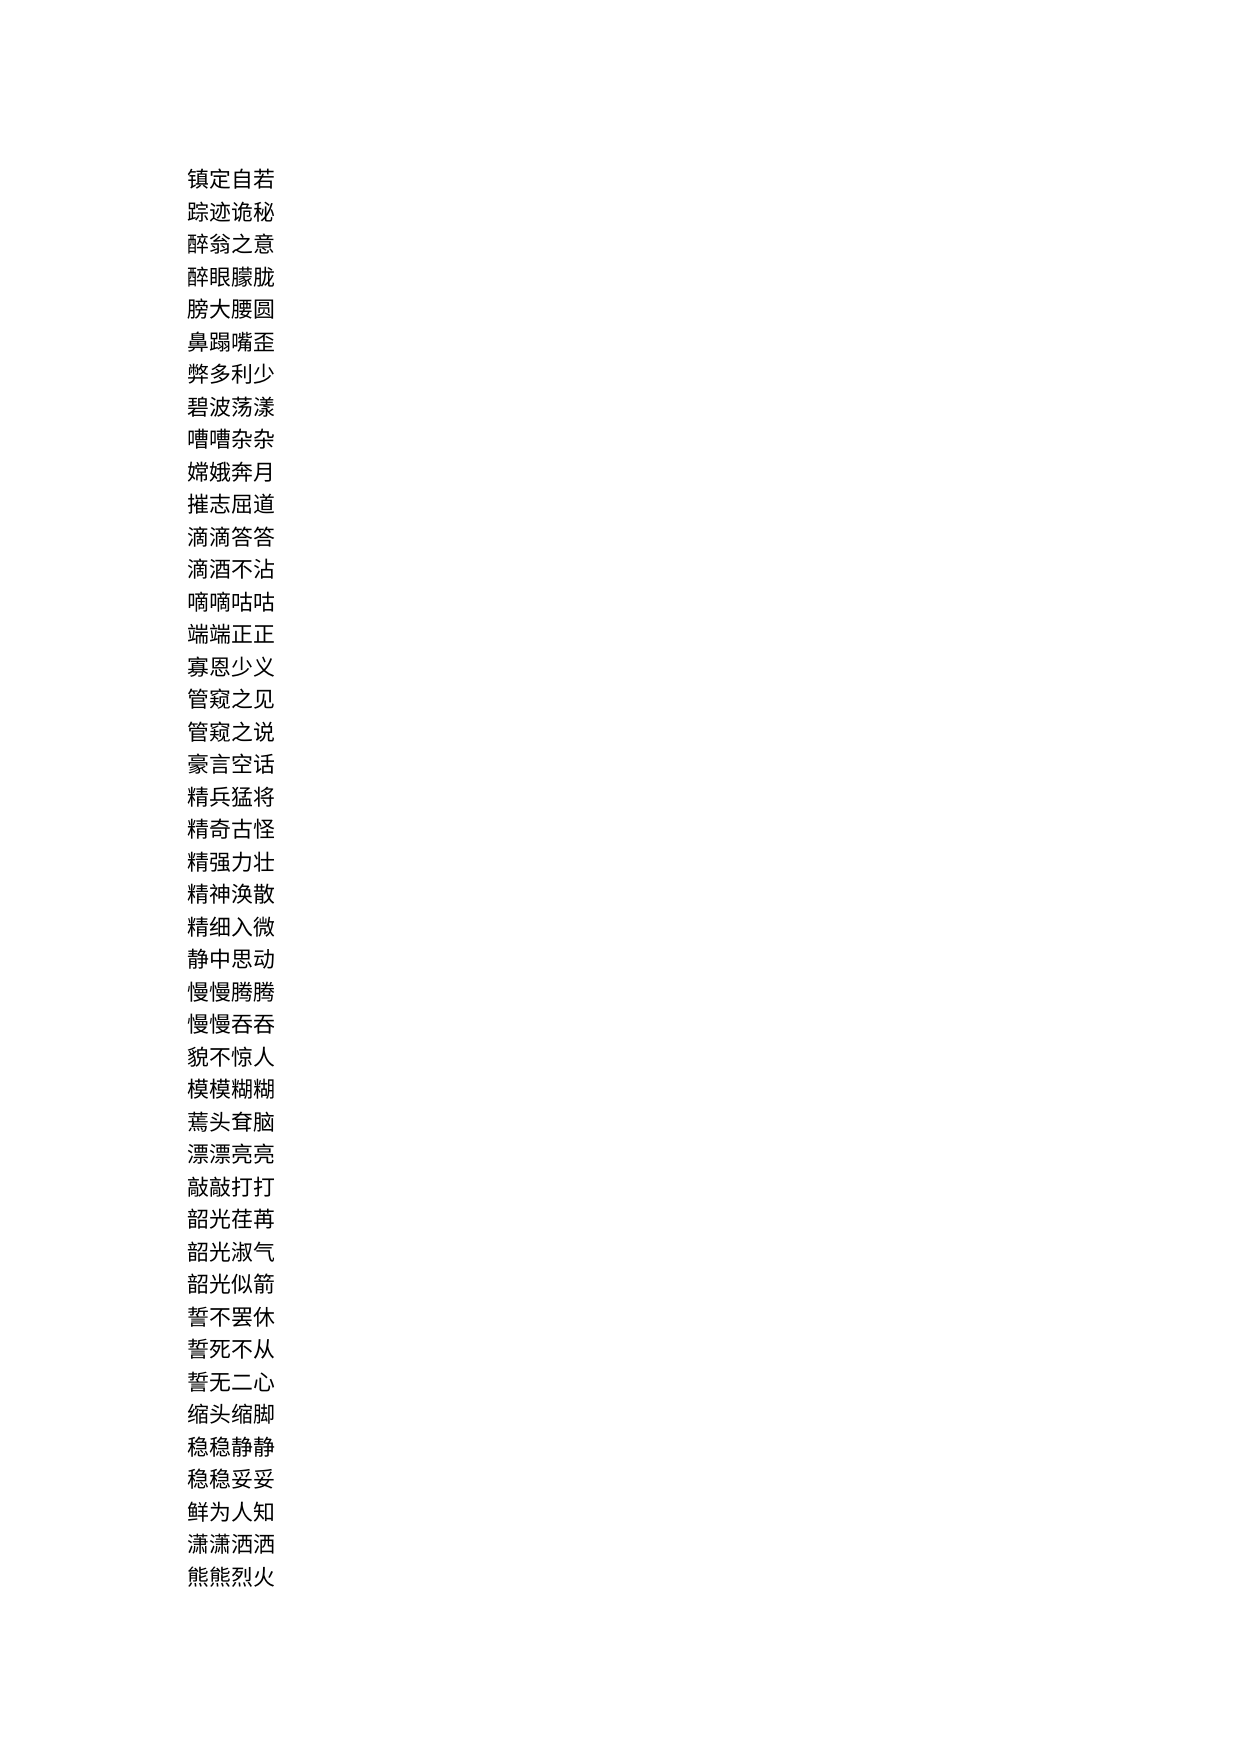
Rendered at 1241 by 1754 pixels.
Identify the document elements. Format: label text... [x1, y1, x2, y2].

text 貌不惊人 [187, 1039, 1053, 1072]
text 韶光淑气 [187, 1234, 1053, 1267]
text 潇潇洒洒 [187, 1527, 1053, 1559]
text 缩头缩脚 [187, 1397, 1053, 1429]
text 精兵猛将 [187, 779, 1053, 812]
text 醉眼朦胧 [187, 259, 1053, 292]
text 稳稳静静 [187, 1429, 1053, 1462]
text 熊熊烈火 [187, 1559, 1053, 1592]
text 慢慢吞吞 [187, 1007, 1053, 1039]
text 滴滴答答 [187, 519, 1053, 552]
text 精强力壮 [187, 844, 1053, 877]
text 慢慢腾腾 [187, 974, 1053, 1007]
text 管窥之说 [187, 714, 1053, 747]
text 誓不罢休 [187, 1299, 1053, 1332]
text 韶光似箭 [187, 1267, 1053, 1299]
text 踪迹诡秘 [187, 194, 1053, 227]
text 碧波荡漾 [187, 389, 1053, 422]
text 豪言空话 [187, 747, 1053, 779]
text 嫦娥奔月 [187, 454, 1053, 487]
text 镇定自若 [187, 162, 1053, 194]
text 弊多利少 [187, 357, 1053, 389]
text 精奇古怪 [187, 812, 1053, 844]
text 端端正正 [187, 617, 1053, 649]
text 誓无二心 [187, 1364, 1053, 1397]
text 管窥之见 [187, 682, 1053, 714]
text 嘀嘀咕咕 [187, 584, 1053, 617]
text 寡恩少义 [187, 649, 1053, 682]
text 精细入微 [187, 909, 1053, 942]
text 鼻蹋嘴歪 [187, 324, 1053, 357]
text 誓死不从 [187, 1332, 1053, 1364]
text 稳稳妥妥 [187, 1462, 1053, 1494]
text 嘈嘈杂杂 [187, 422, 1053, 454]
text 漂漂亮亮 [187, 1137, 1053, 1169]
text 膀大腰圆 [187, 292, 1053, 324]
text 精神涣散 [187, 877, 1053, 909]
text 韶光荏苒 [187, 1202, 1053, 1234]
text 模模糊糊 [187, 1072, 1053, 1104]
text 敲敲打打 [187, 1169, 1053, 1202]
text 醉翁之意 [187, 227, 1053, 259]
text 鲜为人知 [187, 1494, 1053, 1527]
text 蔫头耷脑 [187, 1104, 1053, 1137]
text 摧志屈道 [187, 487, 1053, 519]
text 静中思动 [187, 942, 1053, 974]
text 滴酒不沾 [187, 552, 1053, 584]
